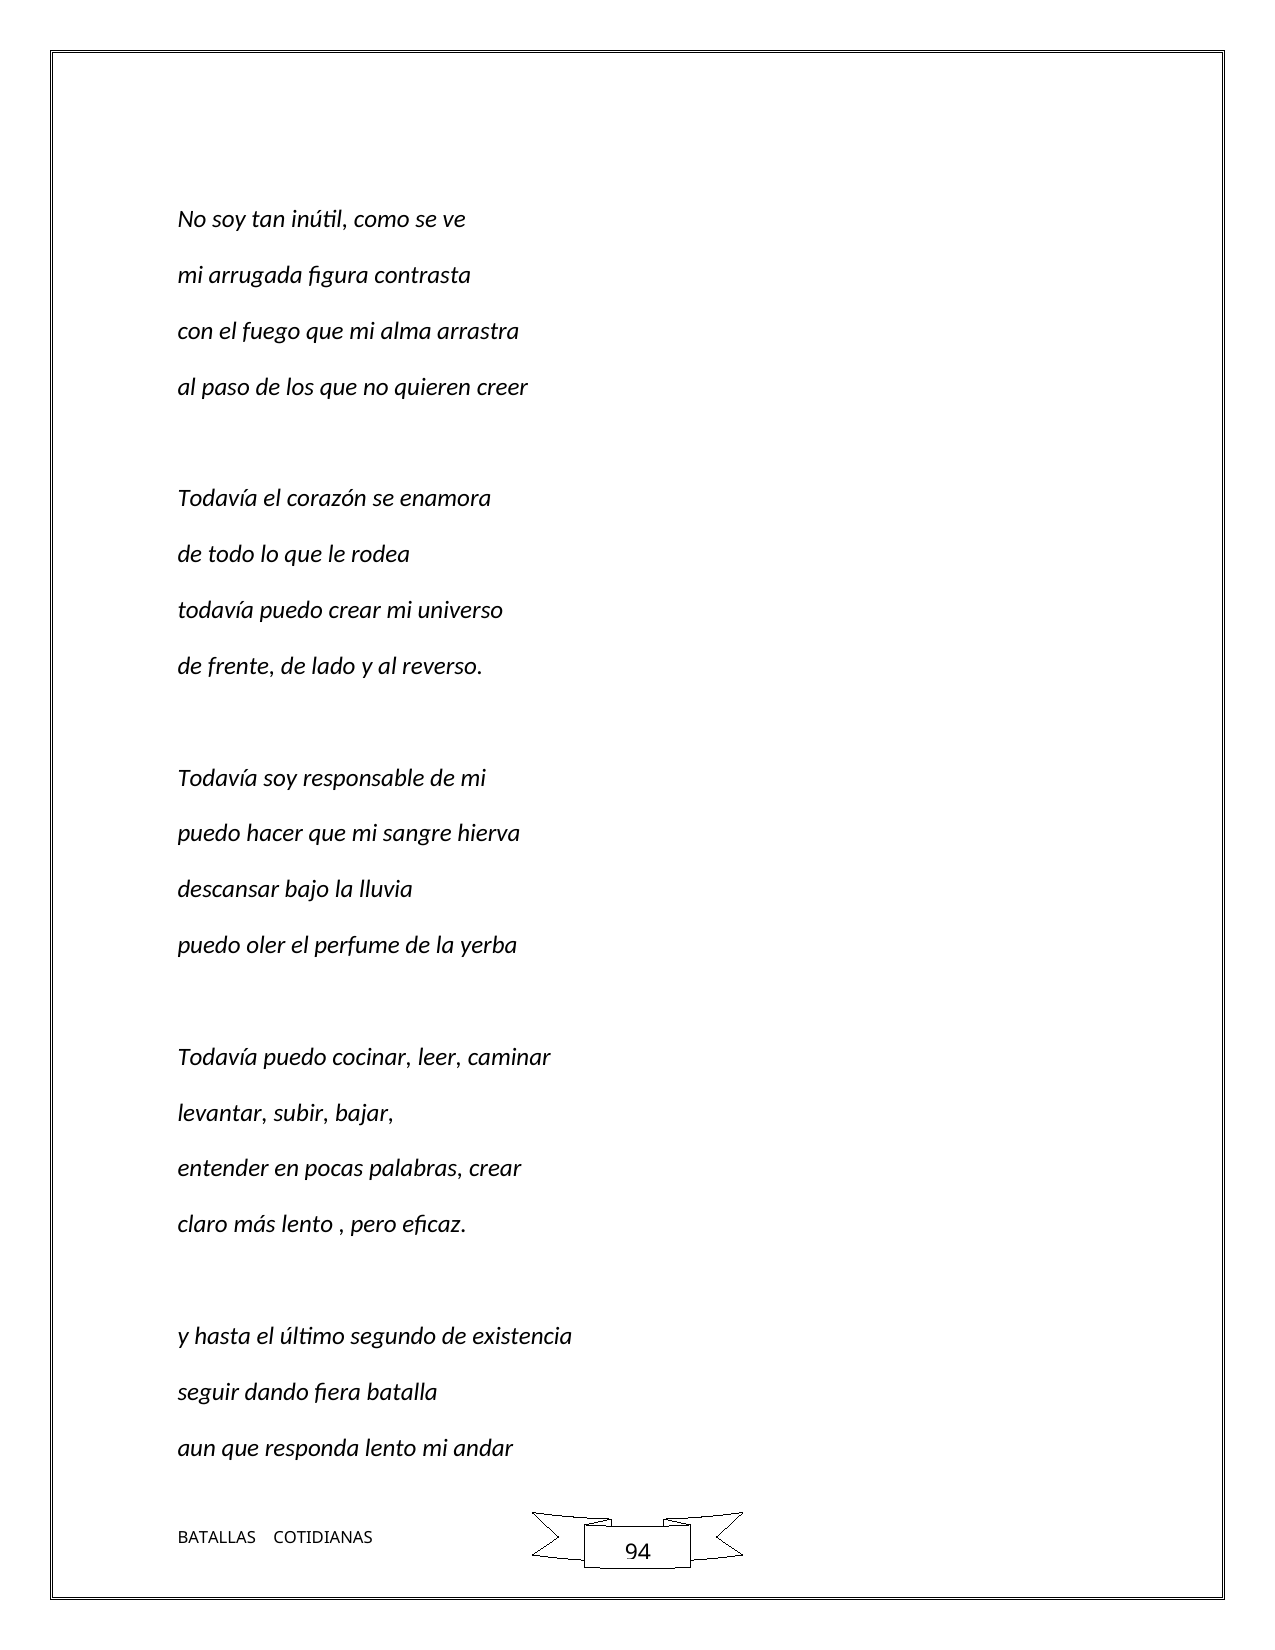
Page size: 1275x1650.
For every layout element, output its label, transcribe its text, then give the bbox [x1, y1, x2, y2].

text levantar, subir, bajar, [177, 1097, 1098, 1127]
text Todavía soy responsable de mi [177, 762, 1098, 792]
text puedo hacer que mi sangre hierva [177, 818, 1098, 848]
text todavía puedo crear mi universo [177, 594, 1098, 625]
text de frente, de lado y al reverso. [177, 650, 1098, 681]
text seguir dando fiera batalla [177, 1376, 1098, 1406]
text al paso de los que no quieren creer [177, 371, 1098, 401]
text No soy tan inútil, como se ve [177, 203, 1098, 234]
text de todo lo que le rodea [177, 538, 1098, 569]
text Todavía puedo cocinar, leer, caminar [177, 1041, 1098, 1071]
text descansar bajo la lluvia [177, 873, 1098, 904]
text entender en pocas palabras, crear [177, 1153, 1098, 1183]
text y hasta el último segundo de existencia [177, 1320, 1098, 1351]
text con el fuego que mi alma arrastra [177, 315, 1098, 346]
text puedo oler el perfume de la yerba [177, 929, 1098, 960]
text Todavía el corazón se enamora [177, 483, 1098, 513]
text aun que responda lento mi andar [177, 1432, 1098, 1462]
text claro más lento , pero eficaz. [177, 1208, 1098, 1239]
text mi arrugada figura contrasta [177, 259, 1098, 290]
